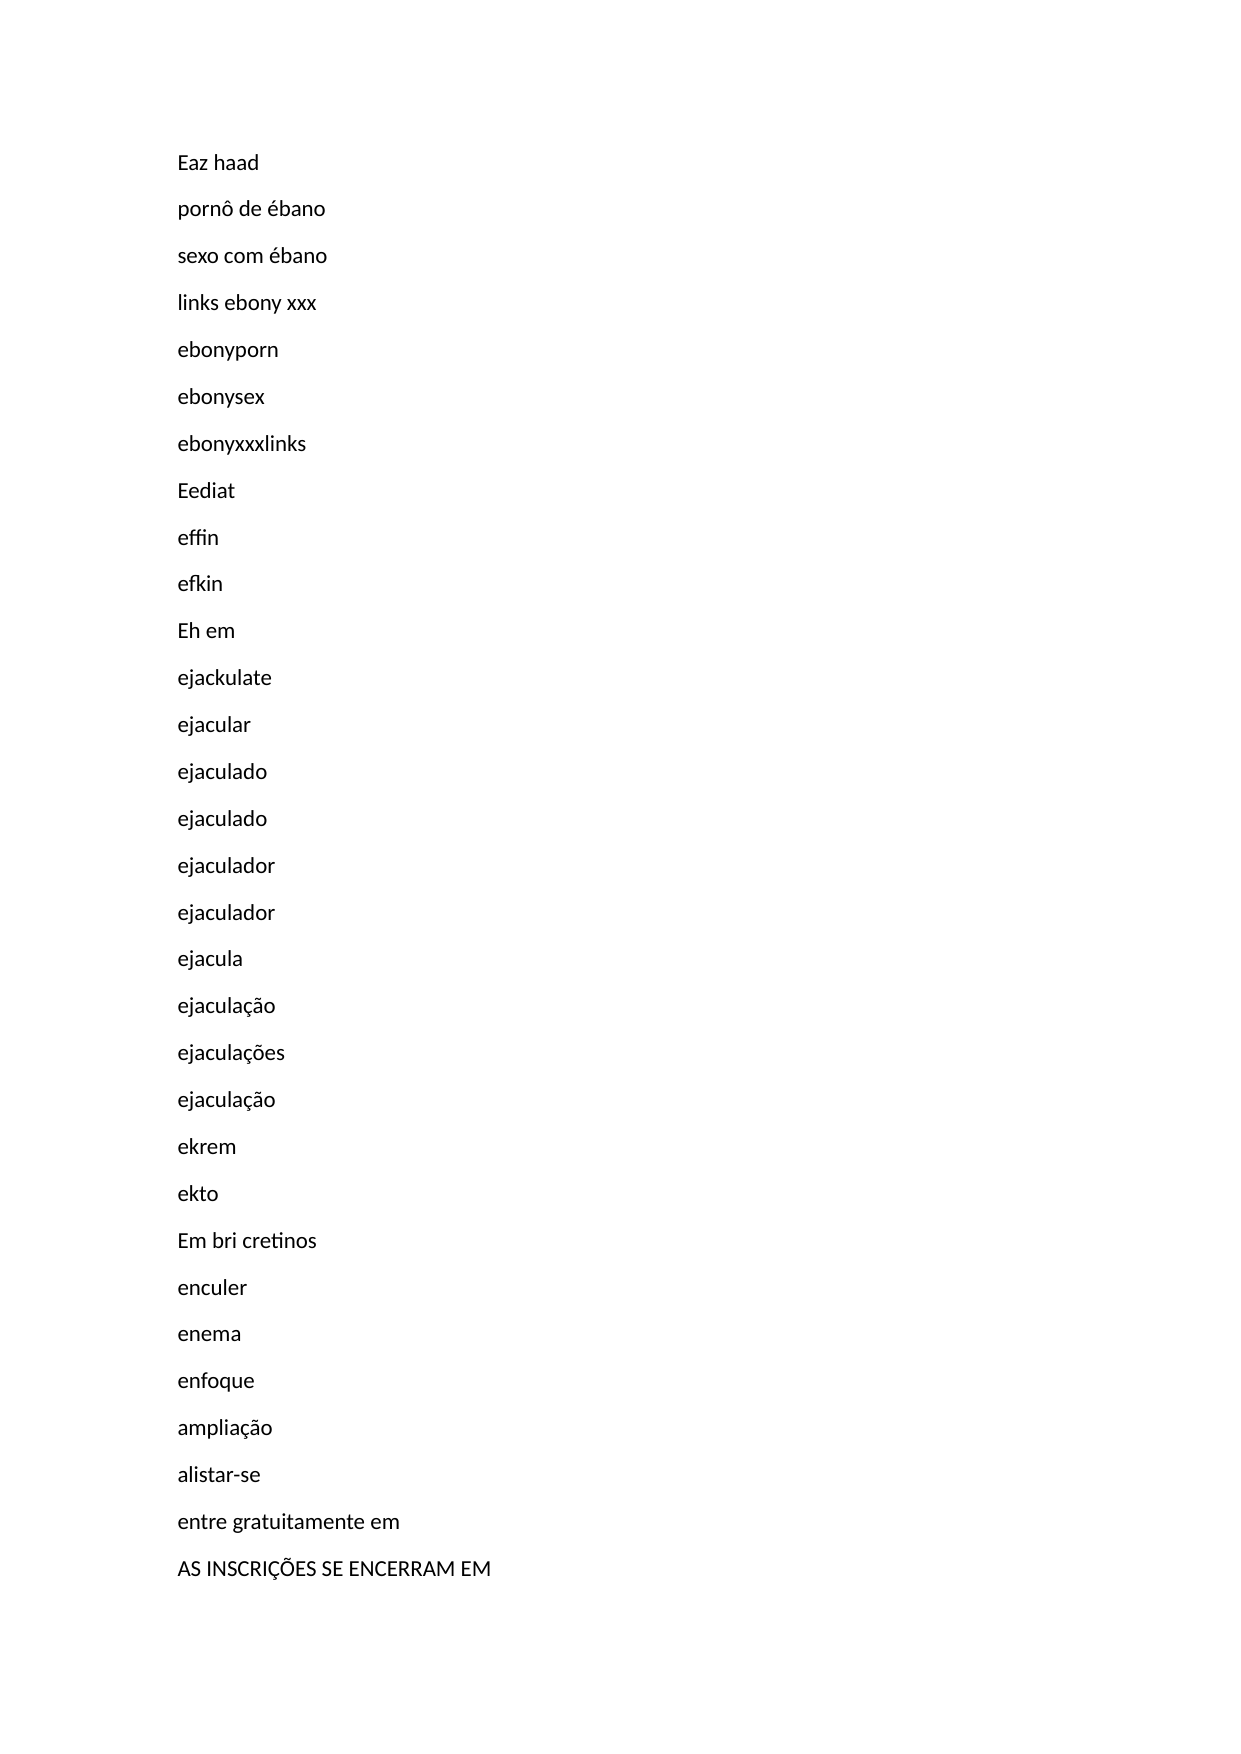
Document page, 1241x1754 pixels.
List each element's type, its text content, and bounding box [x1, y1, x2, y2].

text Eediat [177, 476, 1063, 504]
text ebonyporn [177, 335, 1063, 363]
text entre gratuitamente em [177, 1507, 1063, 1535]
text AS INSCRIÇÕES SE ENCERRAM EM [177, 1554, 1063, 1582]
text ejacular [177, 710, 1063, 738]
text links ebony xxx [177, 288, 1063, 316]
text ejaculações [177, 1038, 1063, 1066]
text ejaculador [177, 851, 1063, 879]
text Eaz haad [177, 148, 1063, 176]
text ejaculação [177, 1085, 1063, 1113]
text efkin [177, 569, 1063, 597]
text enfoque [177, 1366, 1063, 1394]
text sexo com ébano [177, 241, 1063, 269]
text ejaculação [177, 991, 1063, 1019]
text Em bri cretinos [177, 1226, 1063, 1254]
text enema [177, 1319, 1063, 1347]
text enculer [177, 1273, 1063, 1301]
text ejaculador [177, 898, 1063, 926]
text ekto [177, 1179, 1063, 1207]
text ampliação [177, 1413, 1063, 1441]
text ebonysex [177, 382, 1063, 410]
text effin [177, 523, 1063, 551]
text ebonyxxxlinks [177, 429, 1063, 457]
text ekrem [177, 1132, 1063, 1160]
text ejaculado [177, 804, 1063, 832]
text pornô de ébano [177, 194, 1063, 222]
text Eh em [177, 616, 1063, 644]
text ejackulate [177, 663, 1063, 691]
text ejaculado [177, 757, 1063, 785]
text ejacula [177, 944, 1063, 972]
text alistar-se [177, 1460, 1063, 1488]
